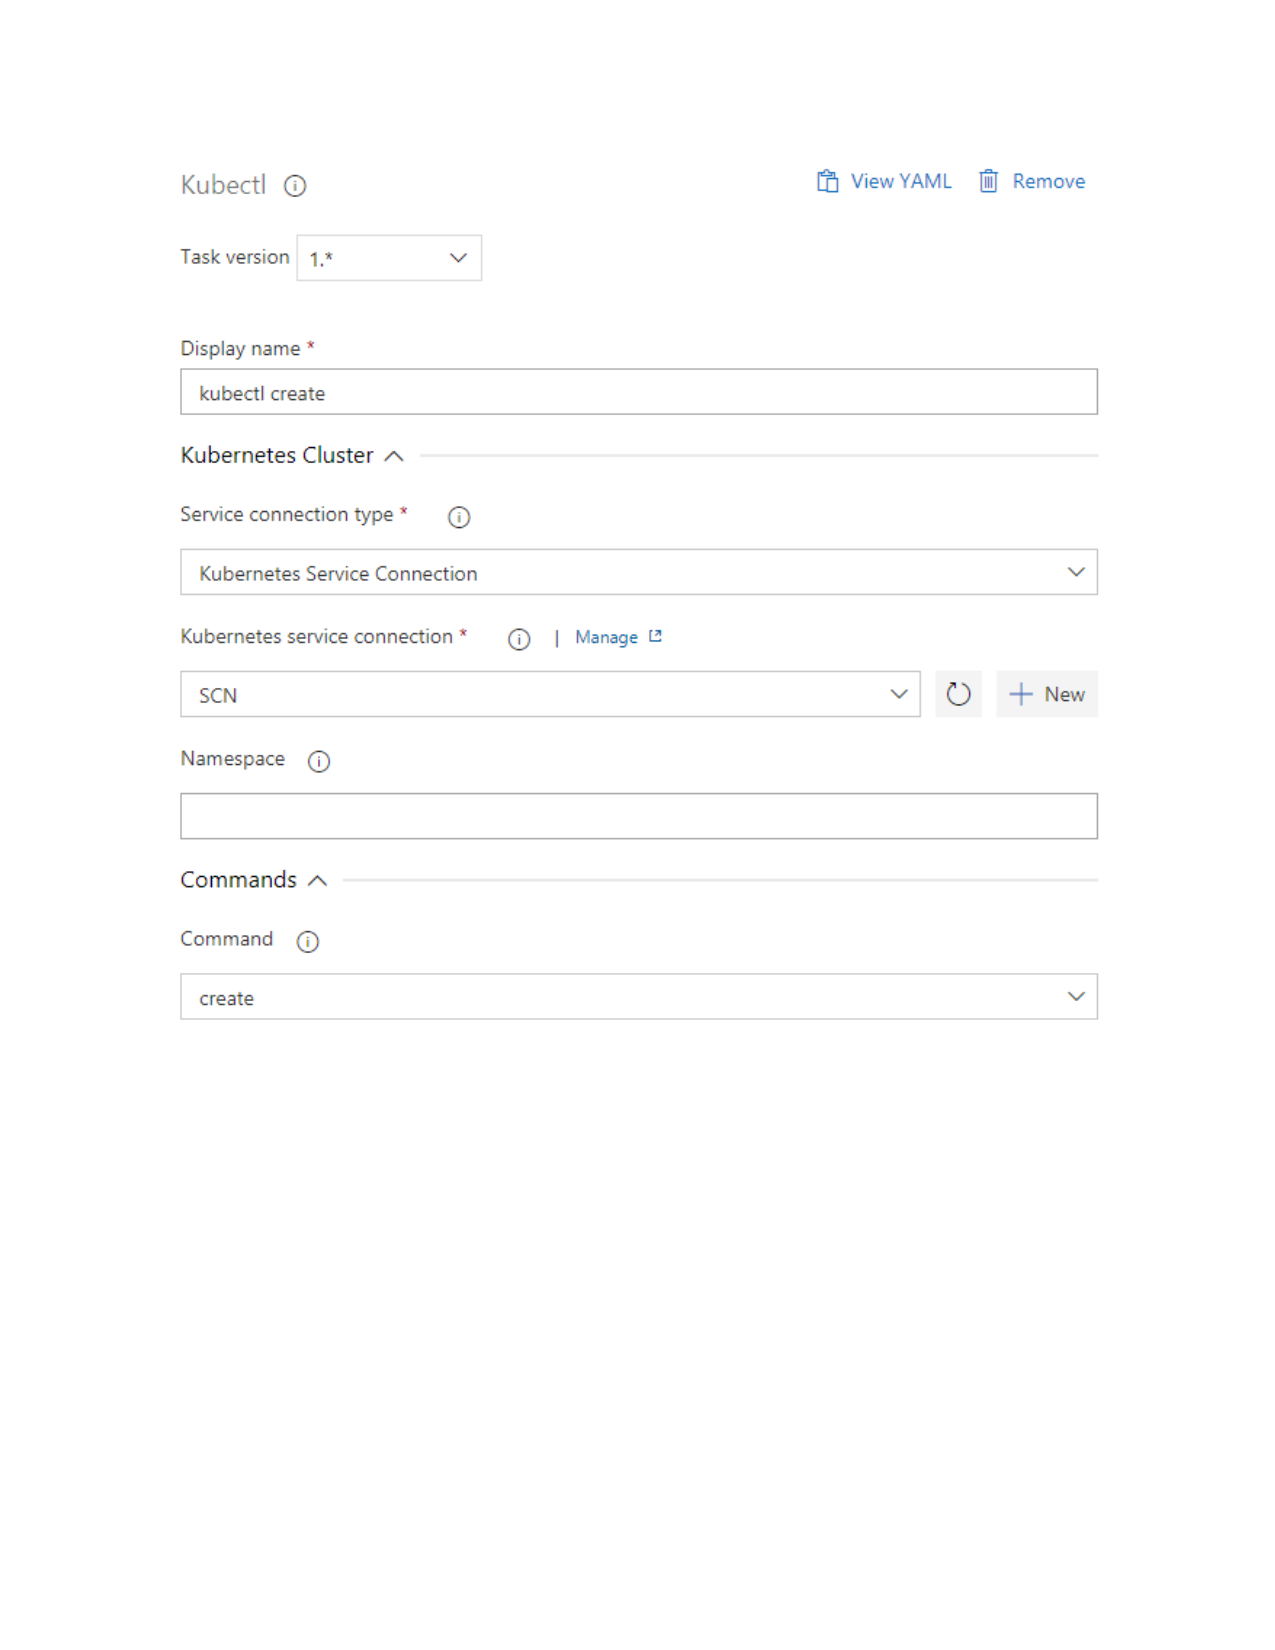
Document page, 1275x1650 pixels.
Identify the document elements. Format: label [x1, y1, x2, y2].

picture [150, 150, 1125, 1033]
